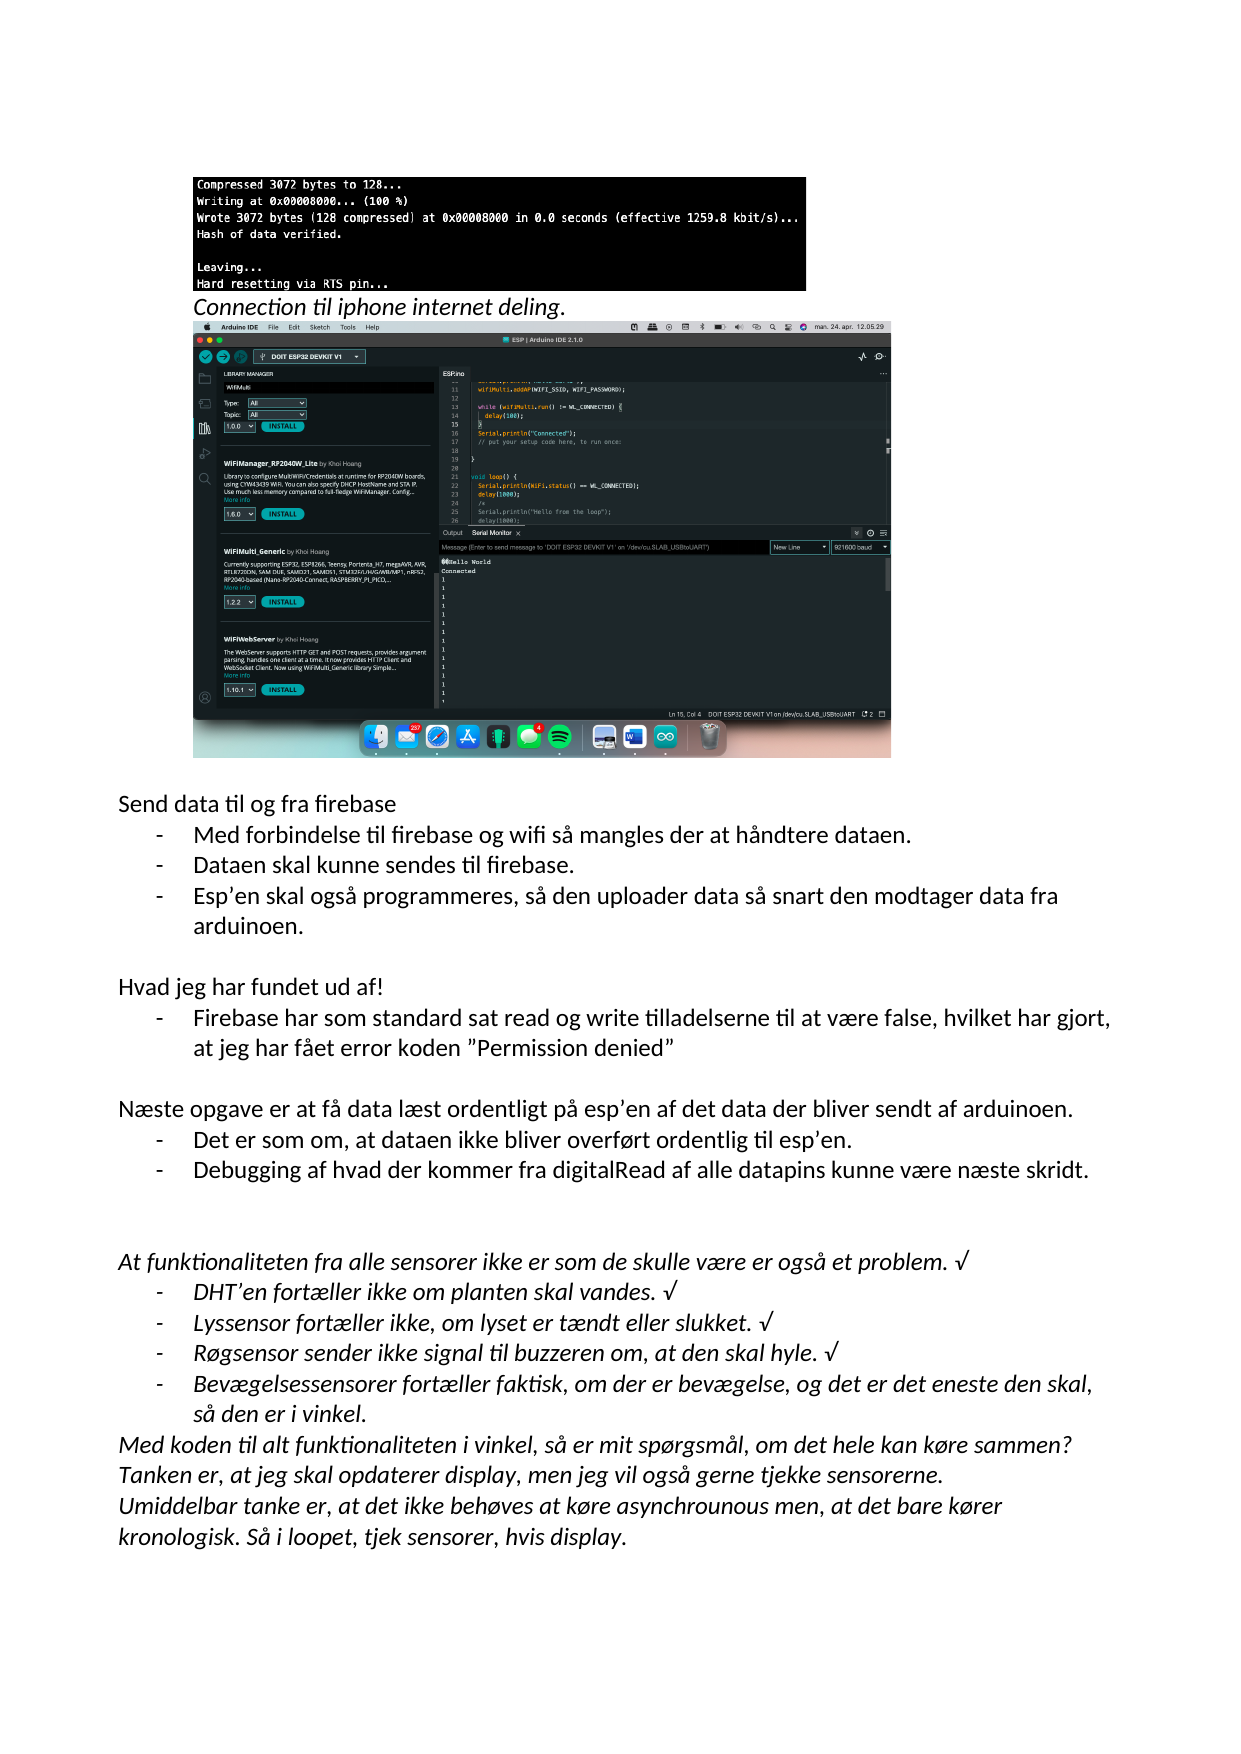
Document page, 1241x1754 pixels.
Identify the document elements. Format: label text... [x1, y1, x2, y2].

text Hvad jeg har fundet ud af! [118, 971, 1122, 1002]
text Send data til og fra firebase [118, 788, 1122, 819]
picture [193, 321, 892, 758]
list Dataen skal kunne sendes til firebase. [156, 849, 1122, 880]
list Lyssensor fortæller ikke, om lyset er tændt eller slukket. √ [156, 1307, 1122, 1338]
list Firebase har som standard sat read og write tilladelserne til at være false, hvilket har gjort, at jeg har fået error koden ”Permission denied” [156, 1002, 1122, 1063]
list Med forbindelse til firebase og wifi så mangles der at håndtere dataen. [156, 819, 1122, 849]
list Esp’en skal også programmeres, så den uploader data så snart den modtager data fra arduinoen. [156, 880, 1122, 941]
list Debugging af hvad der kommer fra digitalRead af alle datapins kunne være næste skridt. [156, 1154, 1122, 1185]
text Tanken er, at jeg skal opdaterer display, men jeg vil også gerne tjekke sensorerne. [118, 1460, 1122, 1490]
list DHT’en fortæller ikke om planten skal vandes. √ [156, 1277, 1122, 1307]
text Med koden til alt funktionaliteten i vinkel, så er mit spørgsmål, om det hele kan køre sammen? [118, 1429, 1122, 1460]
list Røgsensor sender ikke signal til buzzeren om, at den skal hyle. √ [156, 1338, 1122, 1368]
text Umiddelbar tanke er, at det ikke behøves at køre asynchrounous men, at det bare kører kronologisk. Så i loopet, tjek sensorer, hvis display. [118, 1490, 1122, 1551]
text At funktionaliteten fra alle sensorer ikke er som de skulle være er også et problem. √ [118, 1246, 1122, 1277]
list Det er som om, at dataen ikke bliver overført ordentlig til esp’en. [156, 1124, 1122, 1154]
list Bevægelsessensorer fortæller faktisk, om der er bevægelse, og det er det eneste den skal, så den er i vinkel. [156, 1368, 1122, 1429]
picture [193, 177, 807, 291]
text Næste opgave er at få data læst ordentligt på esp’en af det data der bliver sendt af arduinoen. [118, 1093, 1122, 1124]
